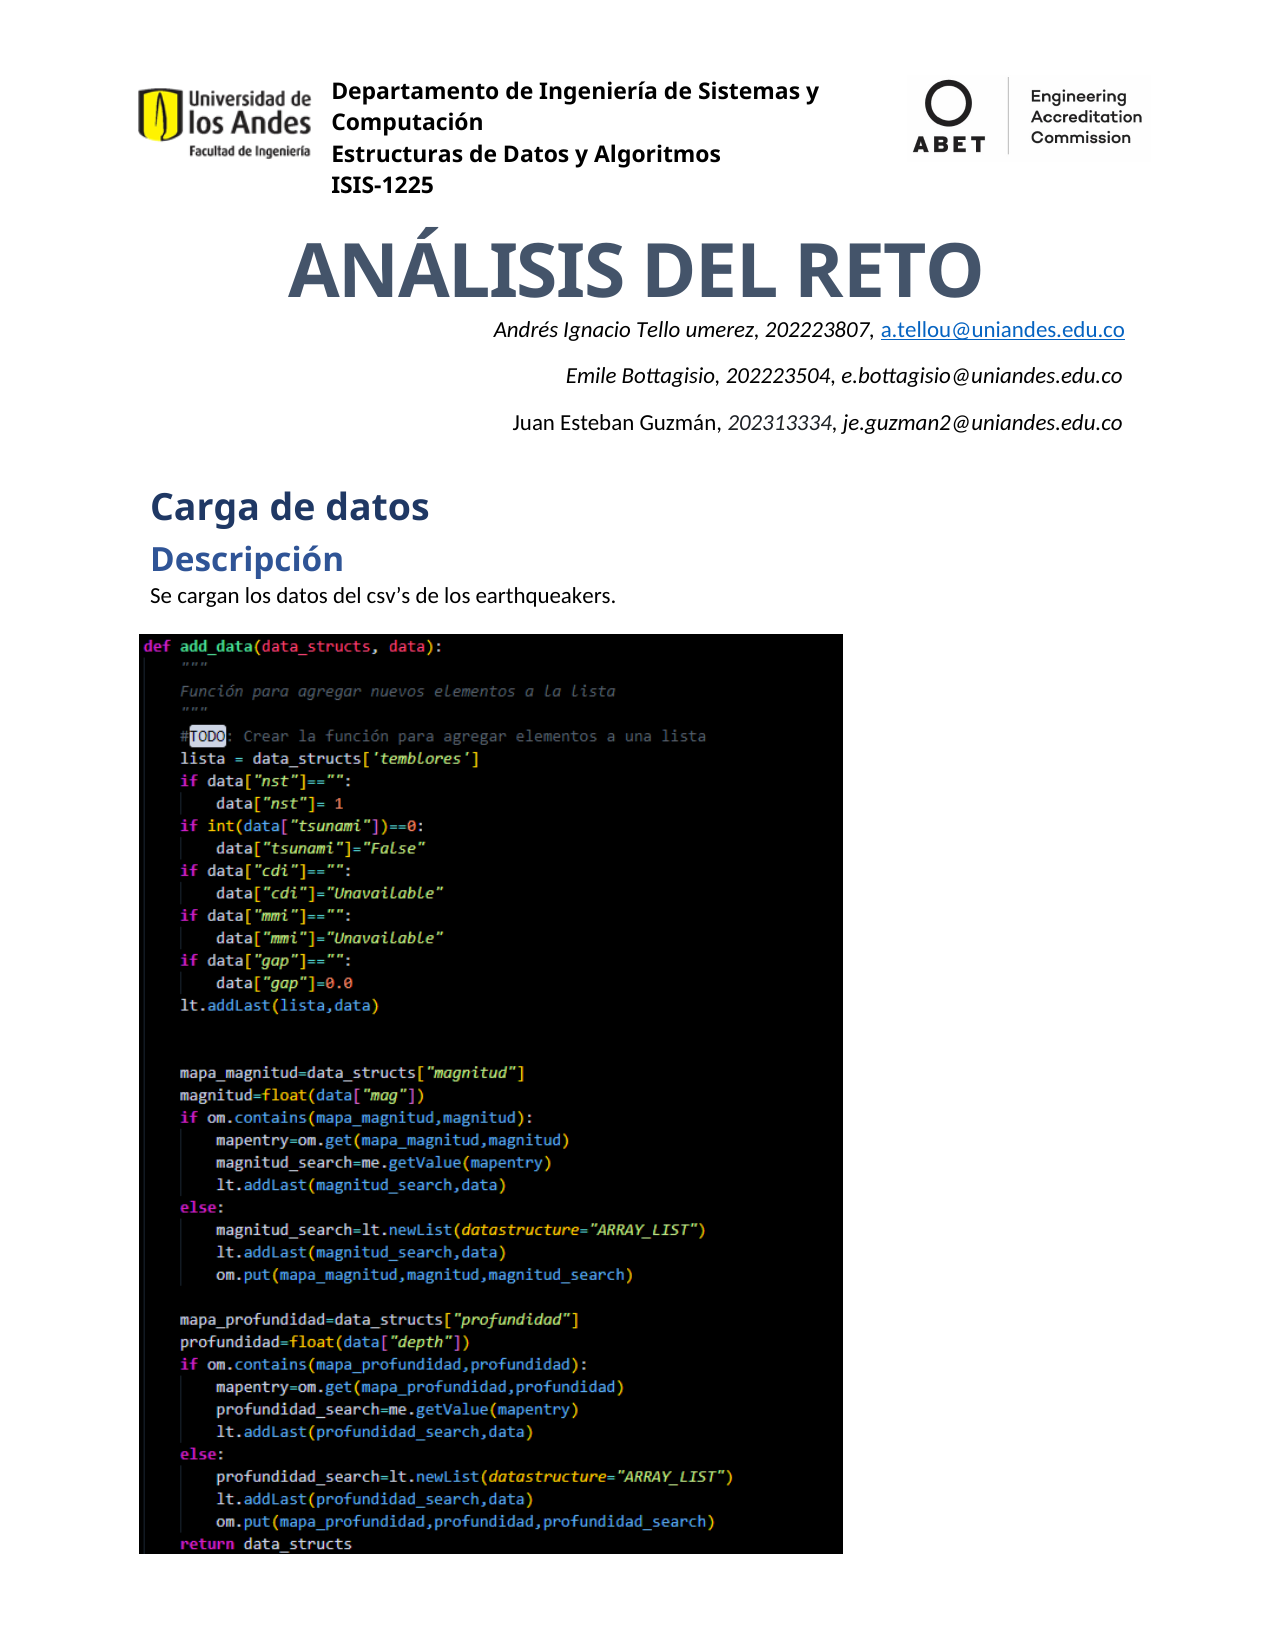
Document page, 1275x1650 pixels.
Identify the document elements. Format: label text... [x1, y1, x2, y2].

subtitle Carga de datos [150, 480, 1125, 531]
picture [906, 75, 1152, 162]
picture [124, 75, 320, 172]
title ANÁLISIS DEL RETO [150, 228, 1125, 315]
text Se cargan los datos del csv’s de los earthqueakers. [150, 581, 1125, 609]
text Juan Esteban Guzmán, 202313334, je.guzman2@uniandes.edu.co [150, 408, 1125, 437]
picture [139, 634, 843, 1554]
subtitle Descripción [150, 536, 1125, 581]
text Emile Bottagisio, 202223504, e.bottagisio@uniandes.edu.co [150, 362, 1125, 390]
text Andrés Ignacio Tello umerez, 202223807, a.tellou@uniandes.edu.co [150, 315, 1125, 343]
